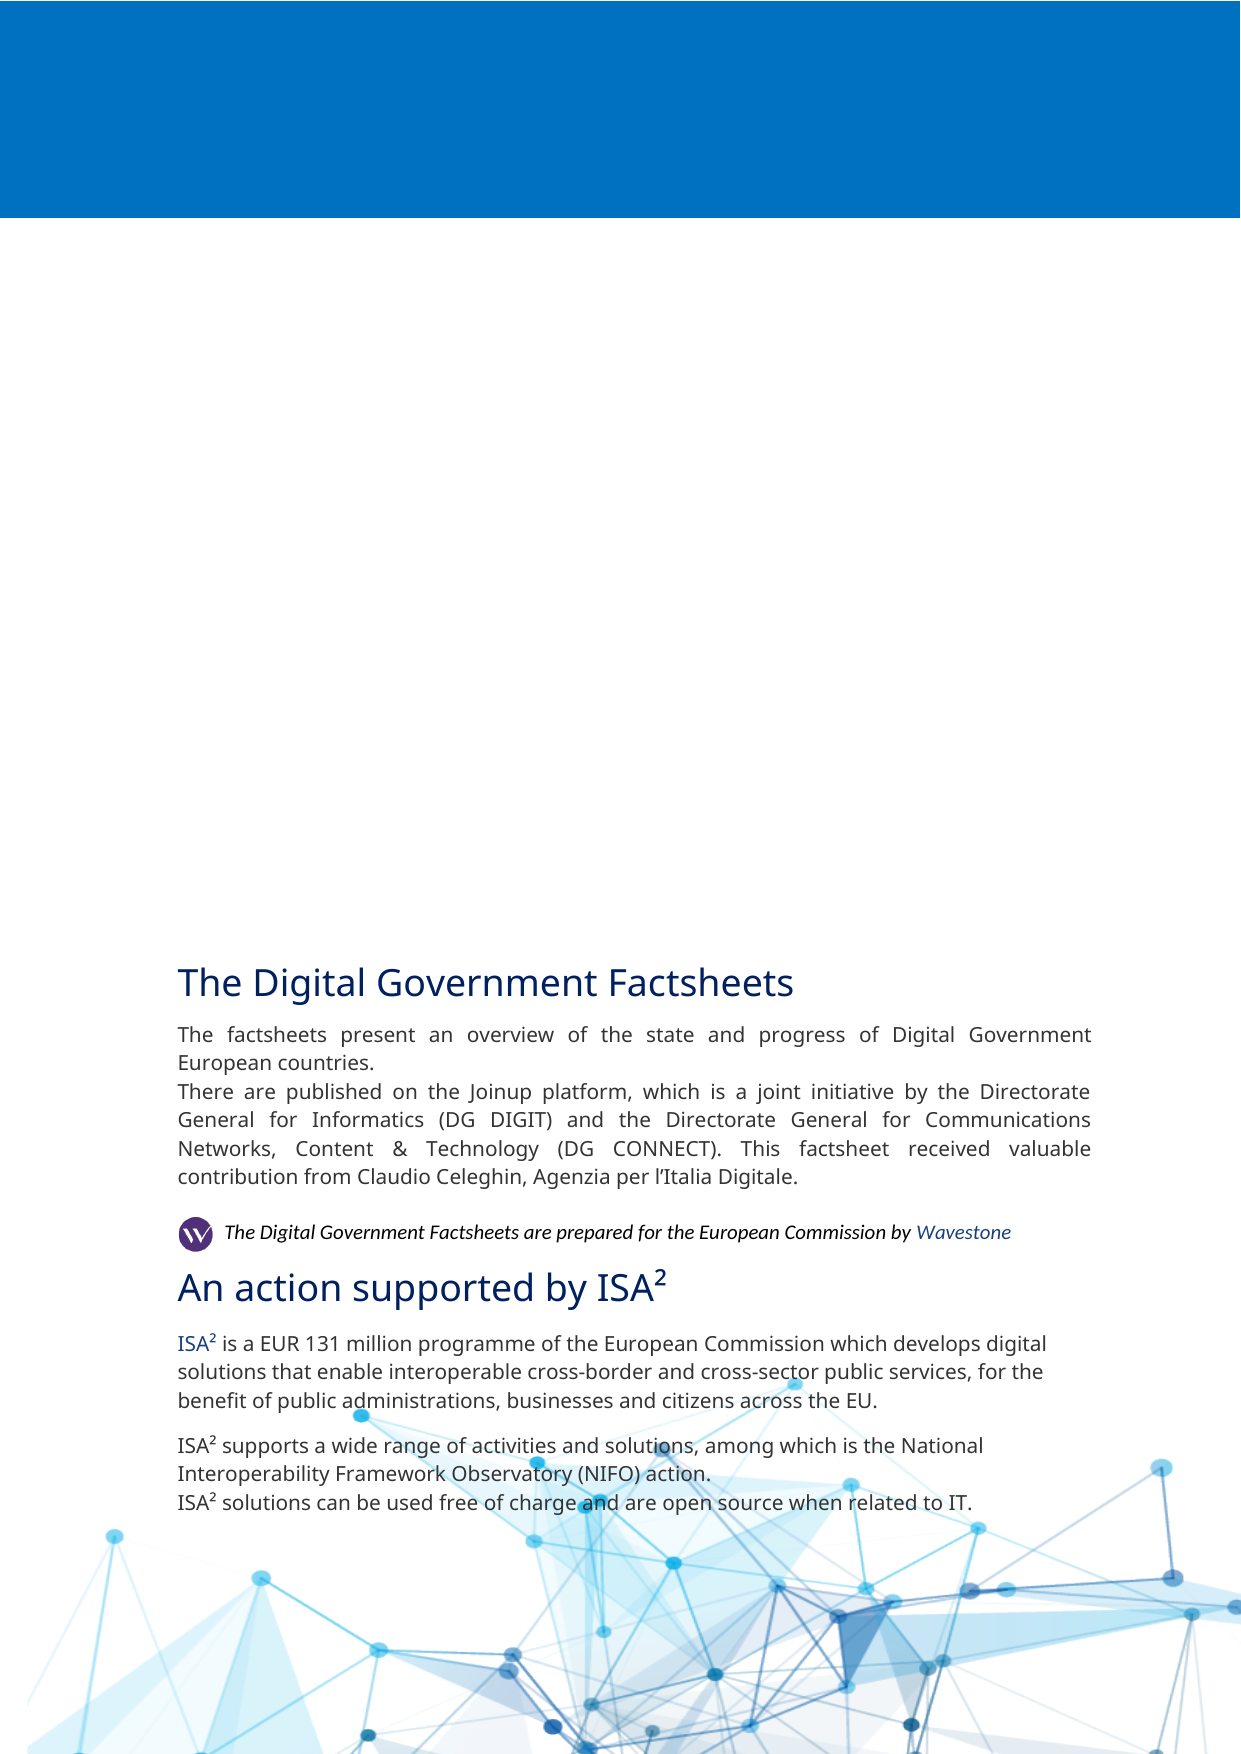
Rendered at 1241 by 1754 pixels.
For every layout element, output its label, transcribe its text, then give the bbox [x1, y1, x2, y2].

text An action supported by ISA² [177, 1261, 1092, 1312]
picture [27, 1316, 1241, 1754]
text ISA² is a EUR 131 million programme of the European Commission which develops digital solutions that enable interoperable cross-border and cross-sector public services, for the benefit of public administrations, businesses and citizens across the EU. [177, 1329, 1092, 1414]
picture [176, 1217, 214, 1253]
text ISA² supports a wide range of activities and solutions, among which is the National Interoperability Framework Observatory (NIFO) action. ISA² solutions can be used free of charge and are open source when related to IT. [177, 1431, 1092, 1516]
text The Digital Government Factsheets are prepared for the European Commission by Wavestone [177, 1219, 1092, 1244]
text The factsheets present an overview of the state and progress of Digital Government European countries. [177, 1020, 1092, 1077]
text The Digital Government Factsheets [177, 956, 1092, 1007]
text There are published on the Joinup platform, which is a joint initiative by the Directorate General for Informatics (DG DIGIT) and the Directorate General for Communications Networks, Content & Technology (DG CONNECT). This factsheet received valuable contribution from Claudio Celeghin, Agenzia per l’Italia Digitale. [177, 1077, 1092, 1191]
